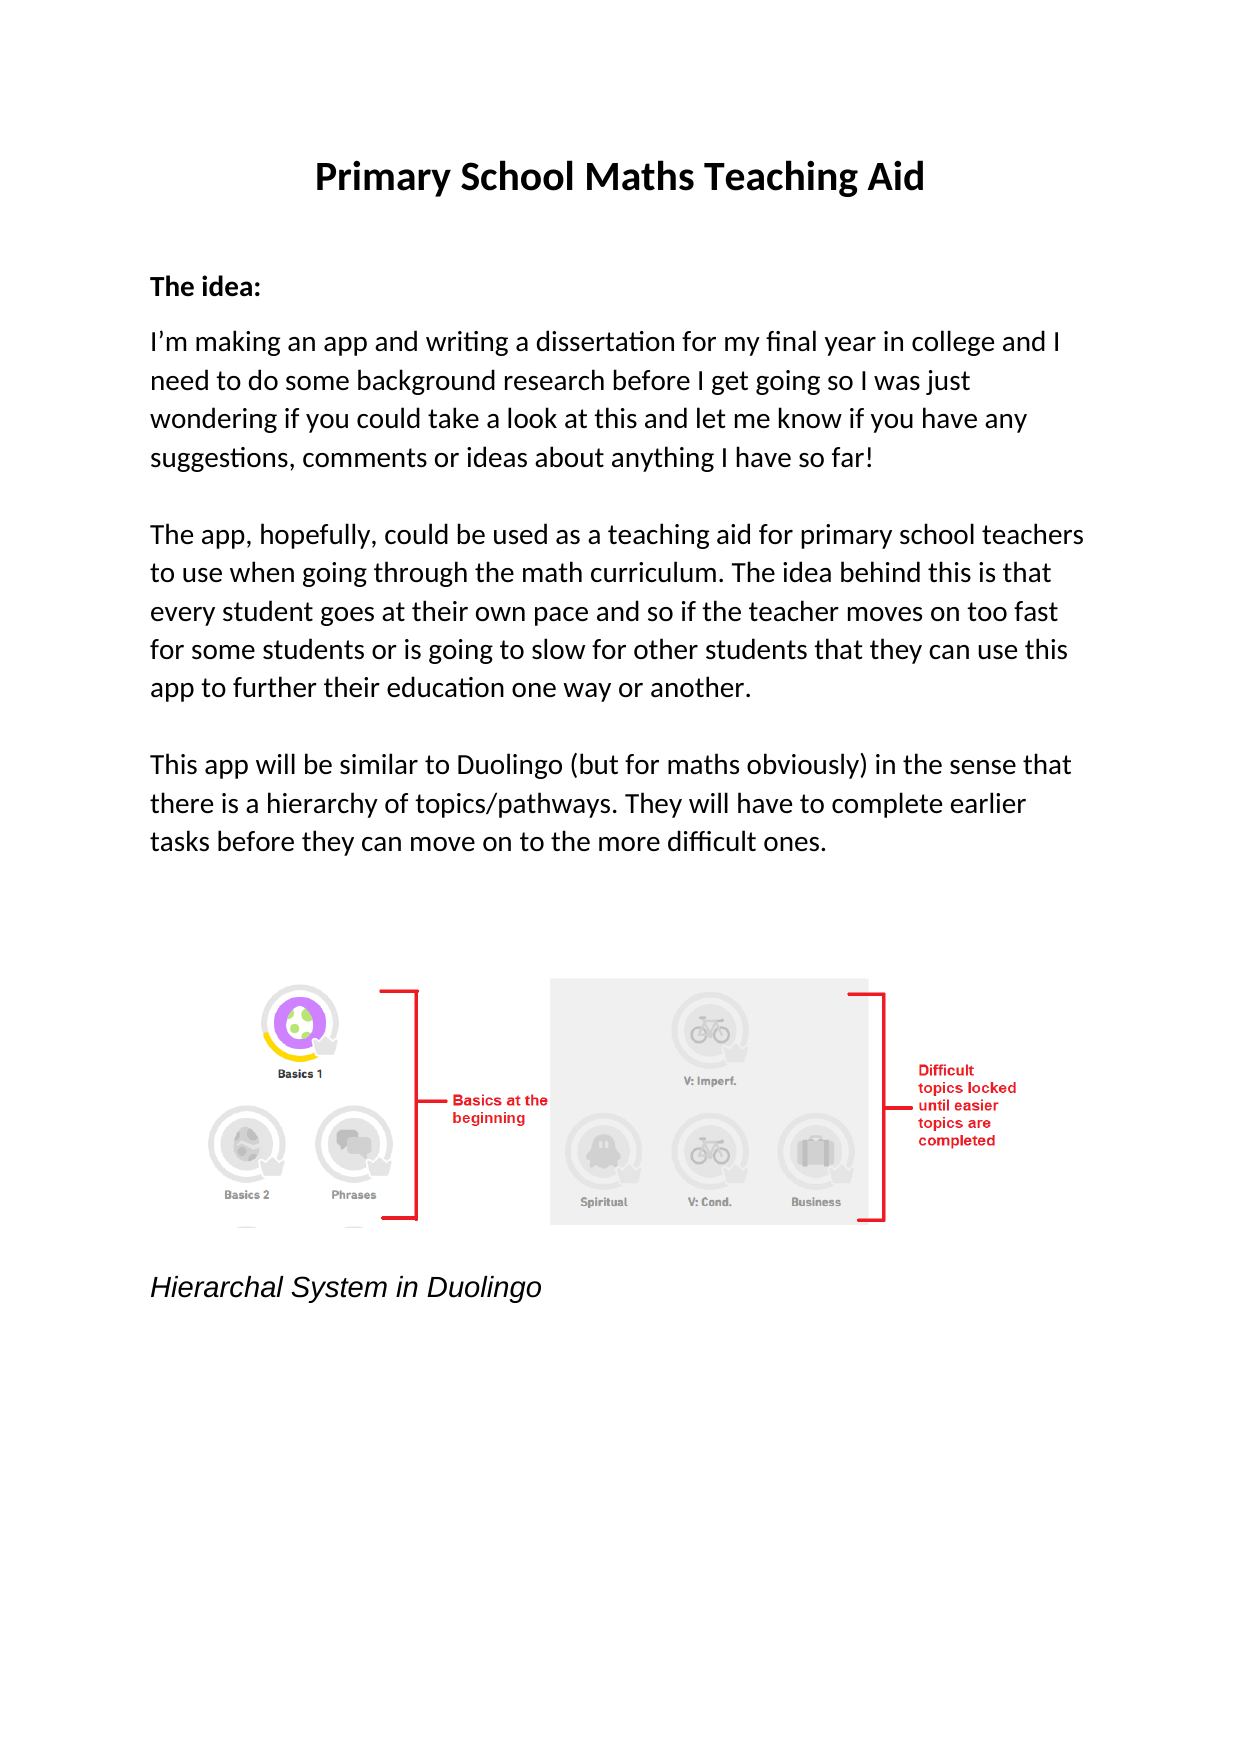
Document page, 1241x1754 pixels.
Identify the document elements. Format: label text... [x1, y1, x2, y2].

text The idea: [150, 268, 1090, 304]
text I’m making an app and writing a dissertation for my final year in college and I need to do some background research before I get going so I was just wondering if you could take a look at this and let me know if you have any suggestions, comments or ideas about anything I have so far! The app, hopefully, could be used as a teaching aid for primary school teachers to use when going through the math curriculum. The idea behind this is that every student goes at their own pace and so if the teacher moves on too fast for some students or is going to slow for other students that they can use this app to further their education one way or another. This app will be similar to Duolingo (but for maths obviously) in the sense that there is a hierarchy of topics/pathways. They will have to complete earlier tasks before they can move on to the more difficult ones. [150, 323, 1090, 859]
text Primary School Maths Teaching Aid [150, 150, 1090, 201]
picture [150, 933, 1023, 1267]
